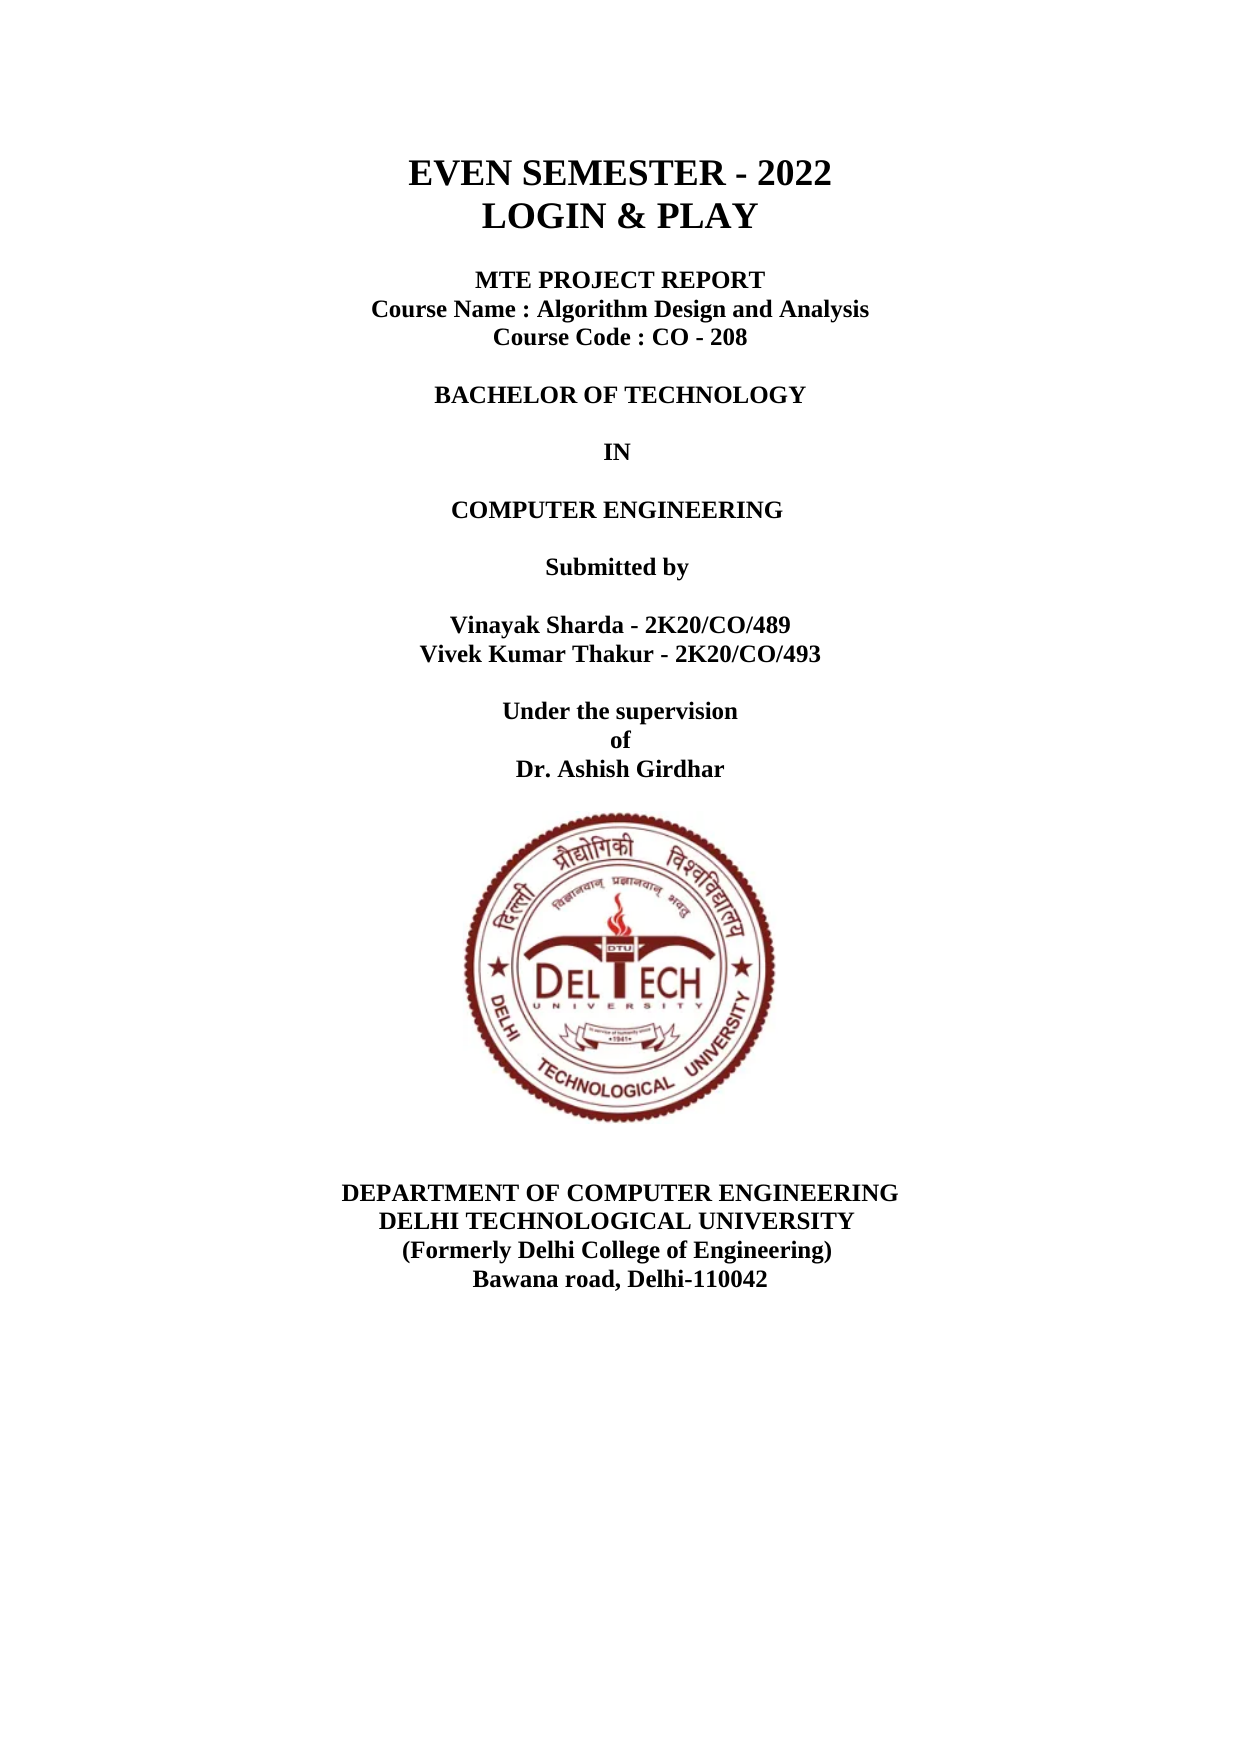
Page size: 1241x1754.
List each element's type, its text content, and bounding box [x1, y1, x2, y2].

text Course Code : CO - 208 [150, 322, 1090, 351]
text Submitted by [150, 552, 1090, 581]
text DELHI TECHNOLOGICAL UNIVERSITY [150, 1206, 1090, 1235]
text Course Name : Algorithm Design and Analysis [150, 294, 1090, 322]
text COMPUTER ENGINEERING [150, 495, 1090, 524]
text LOGIN & PLAY [150, 193, 1090, 236]
text IN [150, 437, 1090, 466]
text BACHELOR OF TECHNOLOGY [150, 380, 1090, 409]
text DEPARTMENT OF COMPUTER ENGINEERING [150, 1178, 1090, 1206]
picture [462, 811, 778, 1124]
text Under the supervision [150, 696, 1090, 725]
text Dr. Ashish Girdhar [150, 754, 1090, 782]
text MTE PROJECT REPORT [150, 265, 1090, 294]
text (Formerly Delhi College of Engineering) [150, 1235, 1090, 1264]
text Bawana road, Delhi-110042 [150, 1264, 1090, 1293]
text Vinayak Sharda - 2K20/CO/489 [150, 610, 1090, 639]
text of [150, 725, 1090, 754]
text Vivek Kumar Thakur - 2K20/CO/493 [150, 639, 1090, 667]
text EVEN SEMESTER - 2022 [150, 150, 1090, 193]
